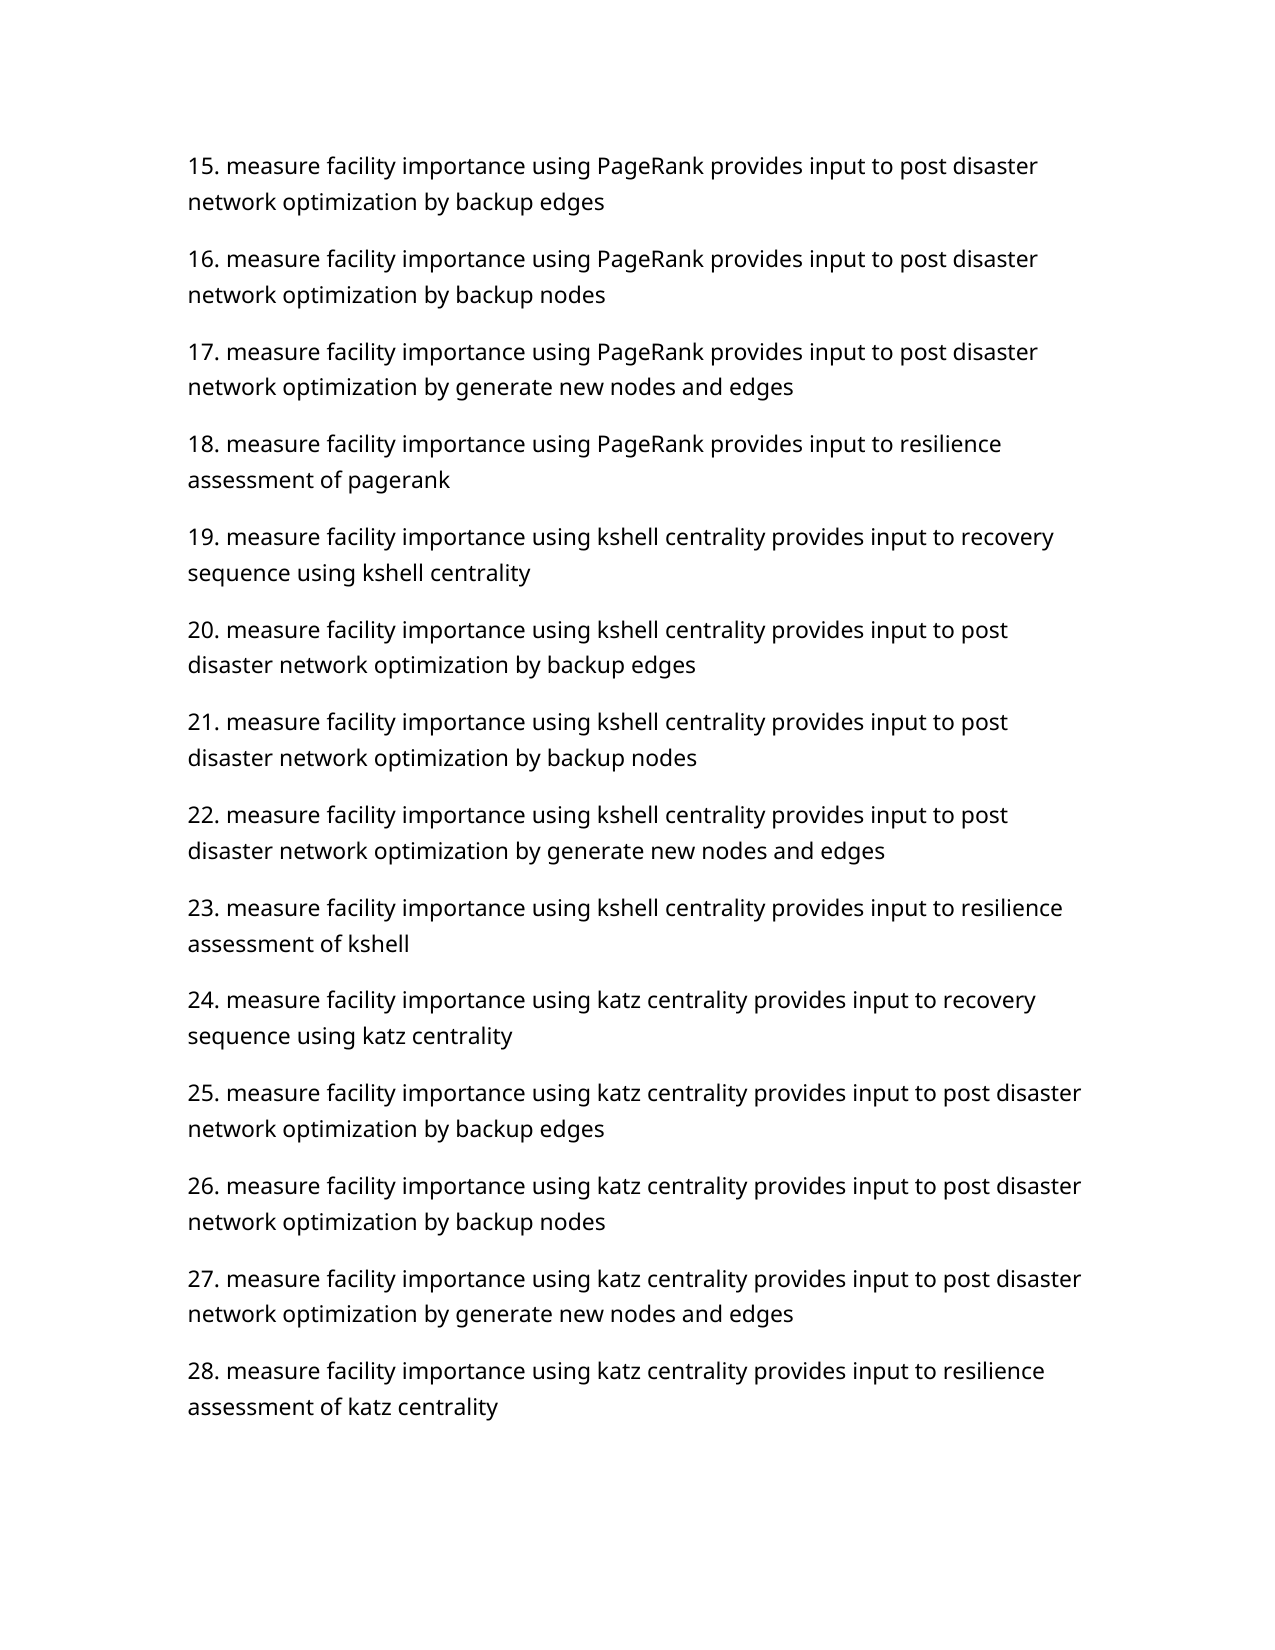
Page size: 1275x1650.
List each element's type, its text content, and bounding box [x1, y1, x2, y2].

text 27. measure facility importance using katz centrality provides input to post disaster network optimization by generate new nodes and edges [187, 1262, 1087, 1330]
text 28. measure facility importance using katz centrality provides input to resilience assessment of katz centrality [187, 1355, 1087, 1422]
text 21. measure facility importance using kshell centrality provides input to post disaster network optimization by backup nodes [187, 706, 1087, 773]
text 16. measure facility importance using PageRank provides input to post disaster network optimization by backup nodes [187, 243, 1087, 310]
text 17. measure facility importance using PageRank provides input to post disaster network optimization by generate new nodes and edges [187, 335, 1087, 403]
text 25. measure facility importance using katz centrality provides input to post disaster network optimization by backup edges [187, 1077, 1087, 1144]
text 15. measure facility importance using PageRank provides input to post disaster network optimization by backup edges [187, 150, 1087, 217]
text 22. measure facility importance using kshell centrality provides input to post disaster network optimization by generate new nodes and edges [187, 799, 1087, 866]
text 23. measure facility importance using kshell centrality provides input to resilience assessment of kshell [187, 892, 1087, 959]
text 19. measure facility importance using kshell centrality provides input to recovery sequence using kshell centrality [187, 521, 1087, 588]
text 20. measure facility importance using kshell centrality provides input to post disaster network optimization by backup edges [187, 613, 1087, 681]
text 26. measure facility importance using katz centrality provides input to post disaster network optimization by backup nodes [187, 1170, 1087, 1237]
text 18. measure facility importance using PageRank provides input to resilience assessment of pagerank [187, 428, 1087, 495]
text 24. measure facility importance using katz centrality provides input to recovery sequence using katz centrality [187, 984, 1087, 1052]
